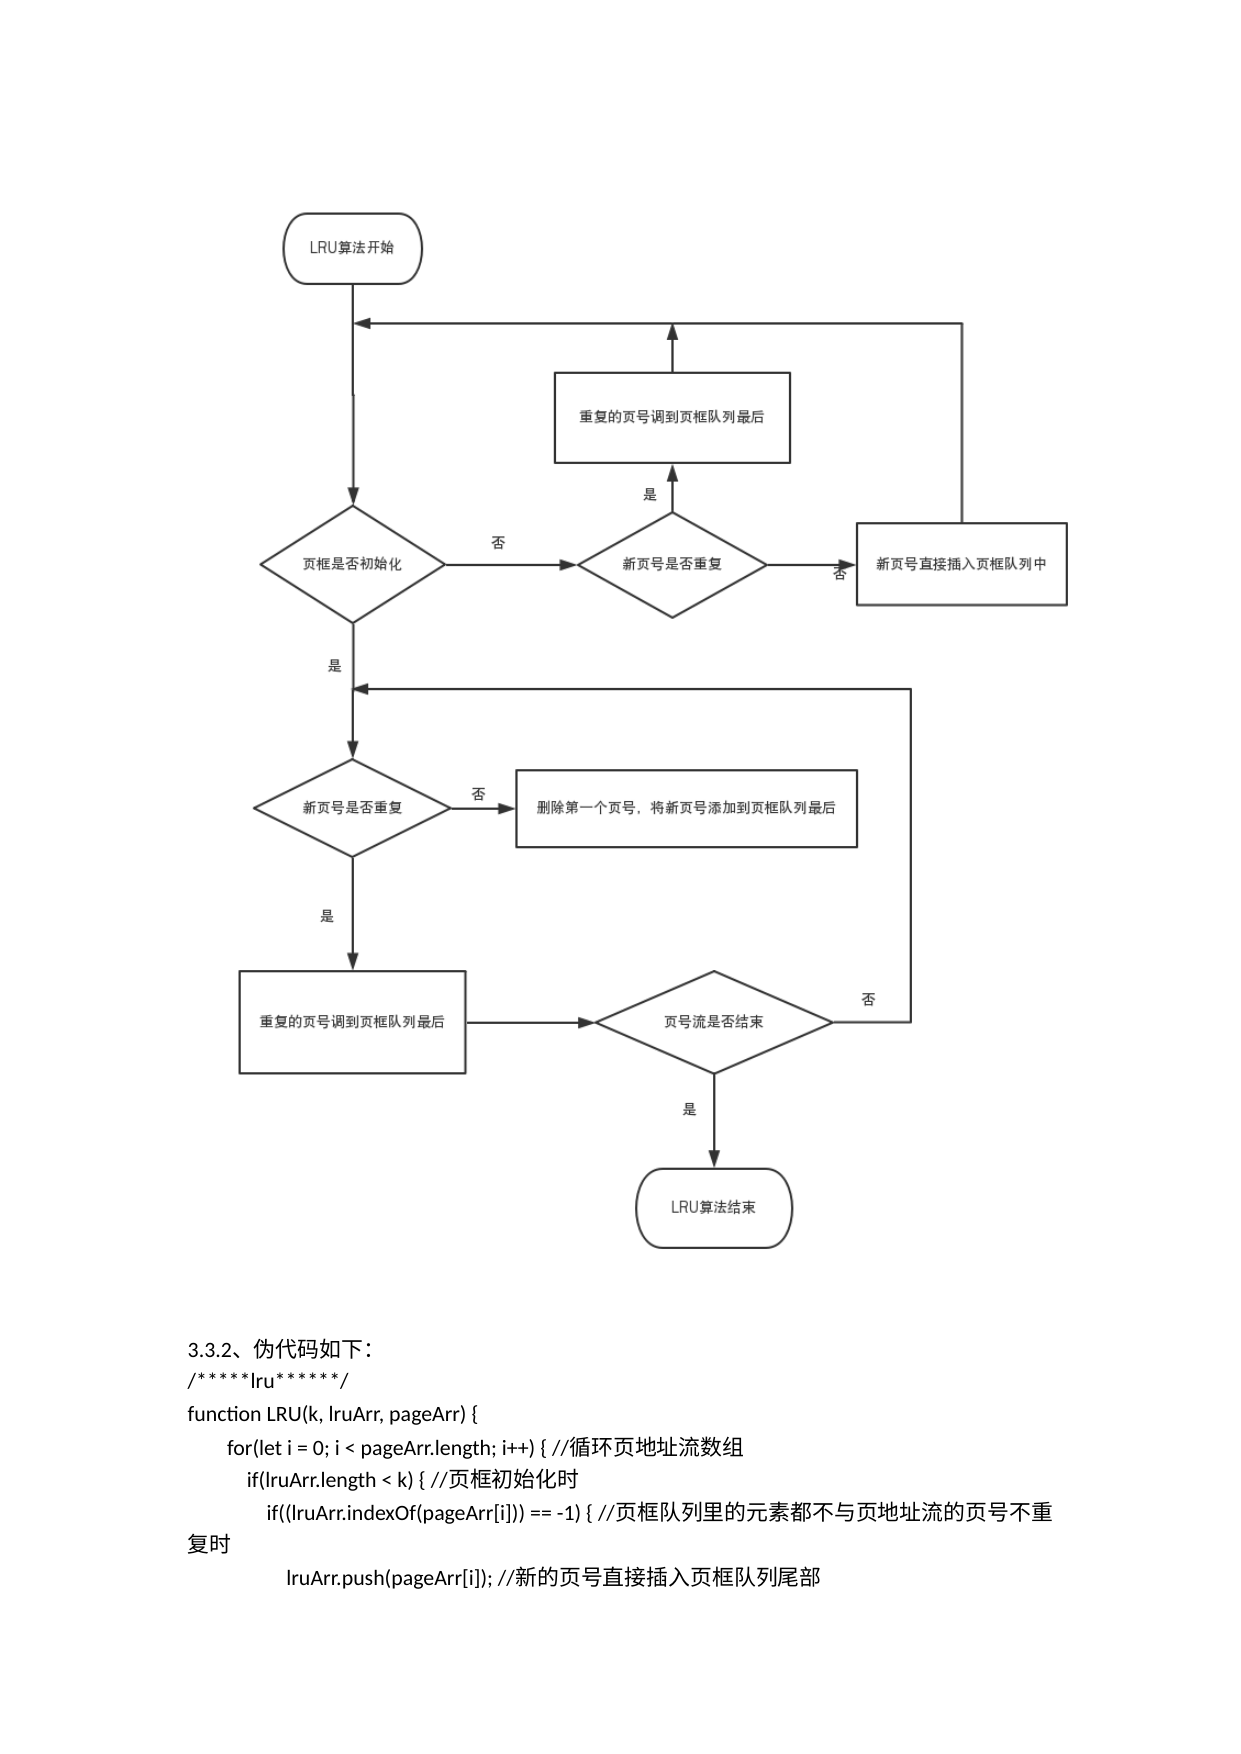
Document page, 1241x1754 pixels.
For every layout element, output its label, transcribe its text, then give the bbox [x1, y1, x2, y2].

text lruArr.push(pageArr[i]); //新的页号直接插入页框队列尾部 [187, 1559, 1053, 1592]
text function LRU(k, lruArr, pageArr) { [187, 1397, 1053, 1429]
text if((lruArr.indexOf(pageArr[i])) == -1) { //页框队列里的元素都不与页地址流的页号不重复时 [187, 1494, 1053, 1559]
text 3.3.2、伪代码如下： [187, 1332, 1053, 1364]
picture [187, 162, 1135, 1316]
text for(let i = 0; i < pageArr.length; i++) { //循环页地址流数组 [187, 1429, 1053, 1462]
text if(lruArr.length < k) { //页框初始化时 [187, 1462, 1053, 1494]
text /*****lru******/ [187, 1364, 1053, 1397]
